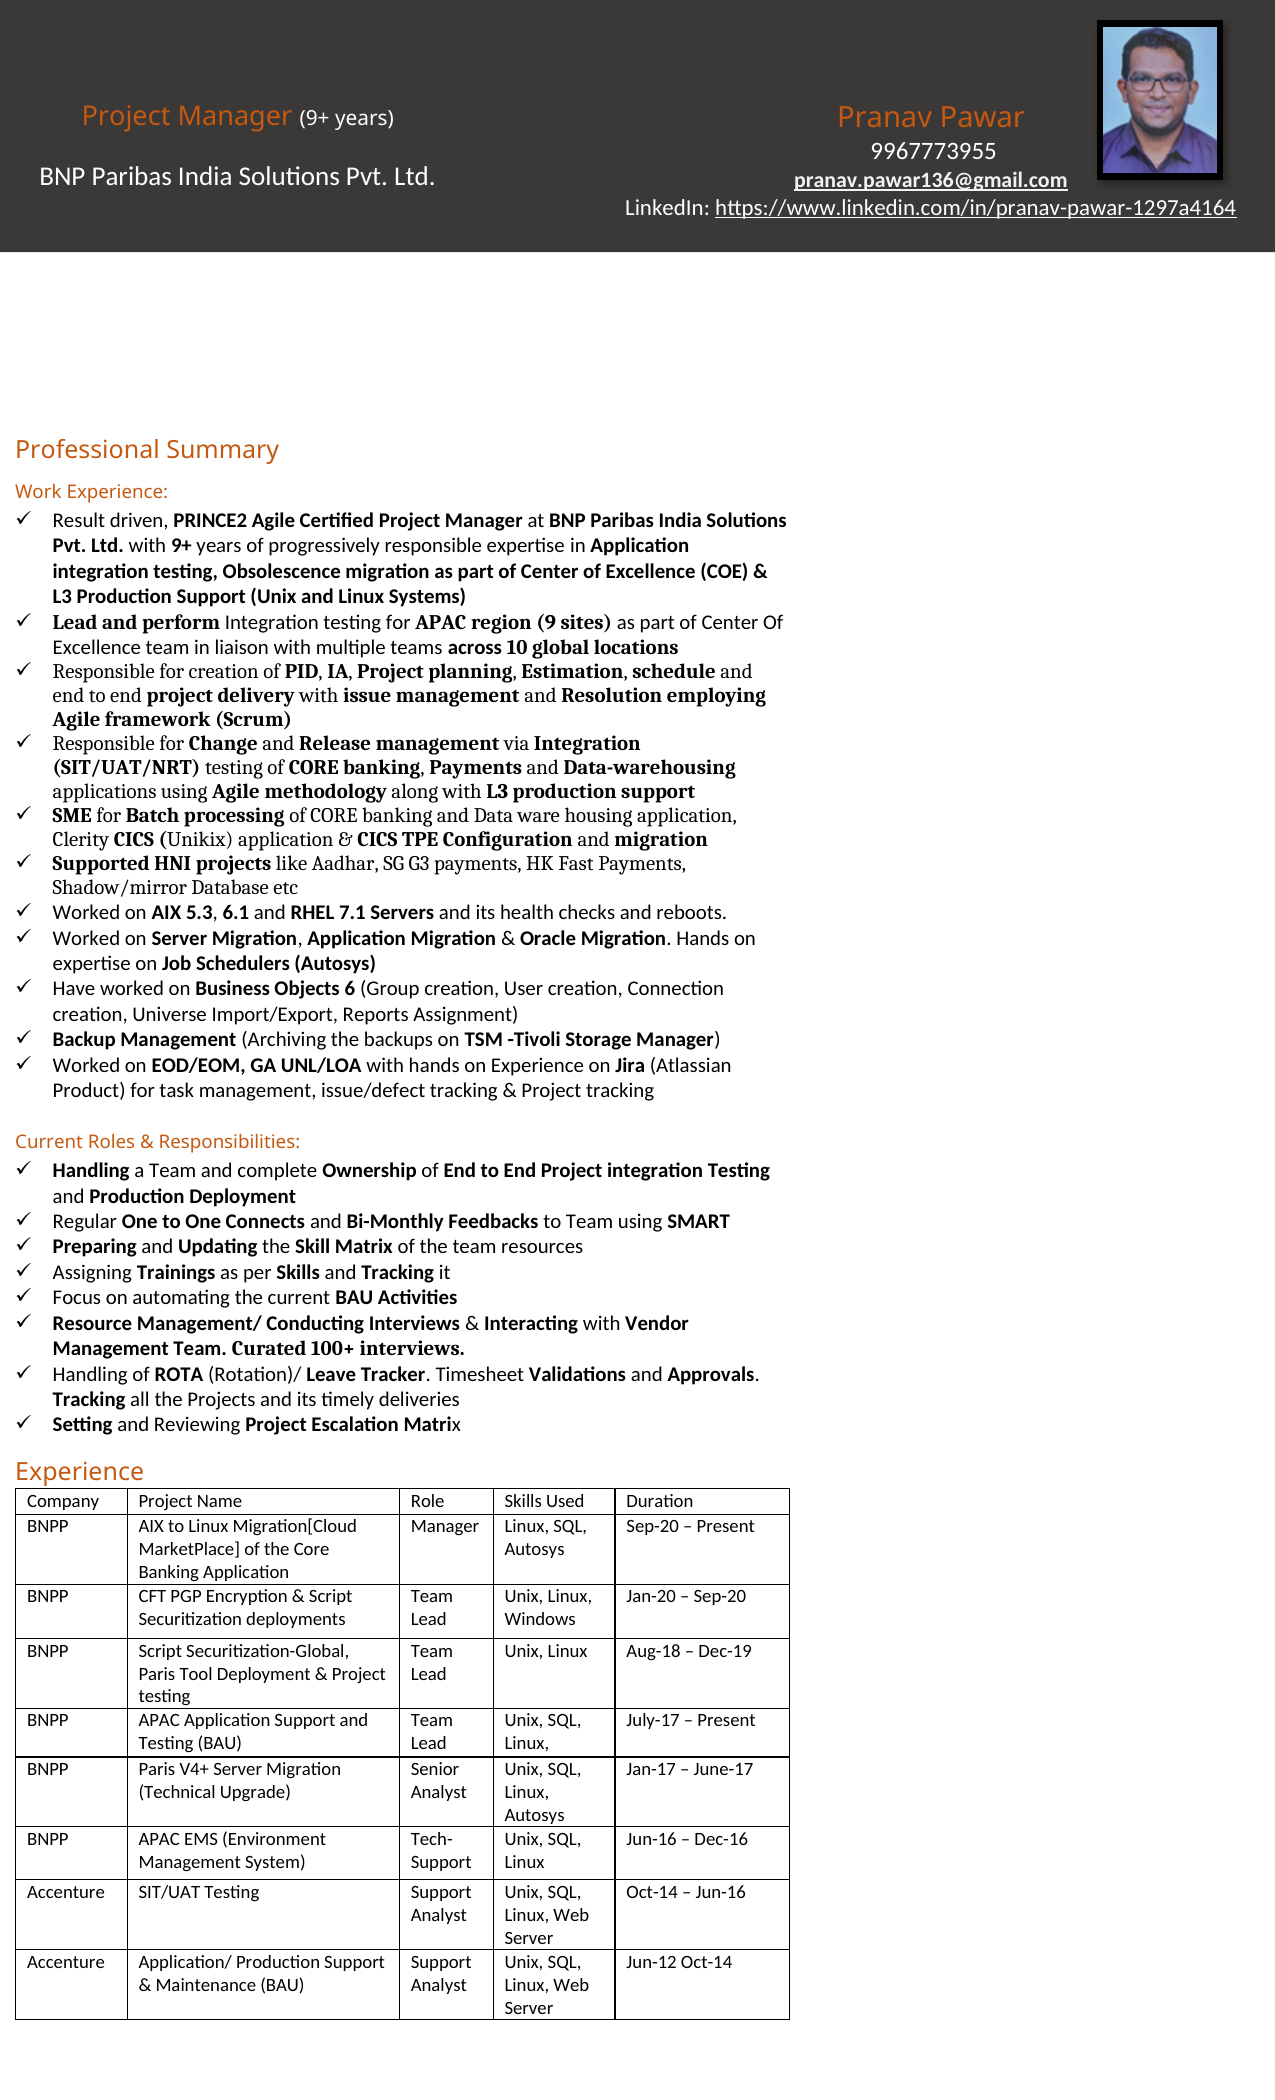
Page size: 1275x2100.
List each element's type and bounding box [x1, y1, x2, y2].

picture [1103, 27, 1217, 173]
